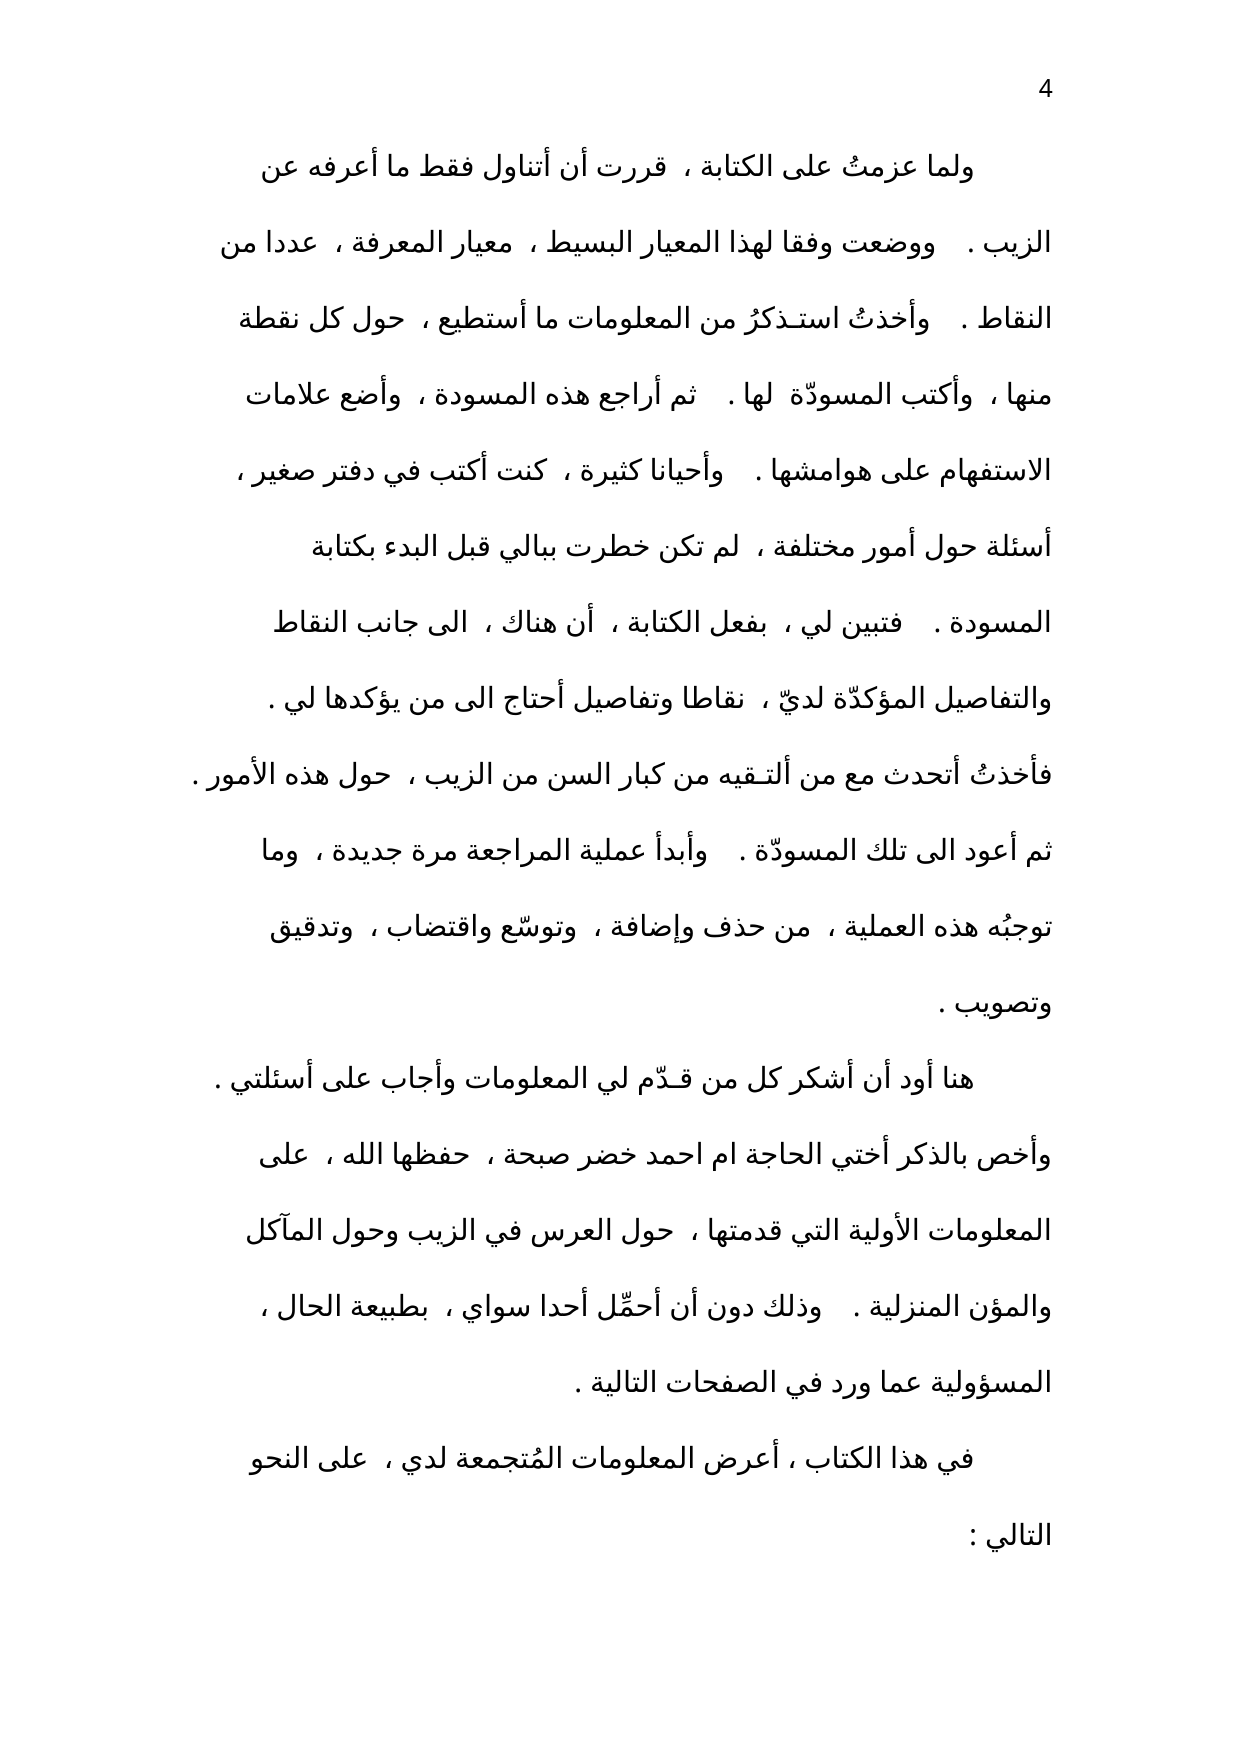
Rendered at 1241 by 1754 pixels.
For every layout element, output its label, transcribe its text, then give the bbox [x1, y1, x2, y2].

text في هذا الكتاب ، أعرض المعلومات المُتجمعة لدي ، على النحو التالي : [187, 1443, 1053, 1557]
text هنا أود أن أشكر كل من قـدّم لي المعلومات وأجاب على أسئلتي . وأخص بالذكر أختي الحاجة ام احمد خضر صبحة ، حفظها الله ، على المعلومات الأولية التي قدمتها ، حول العرس في الزيب وحول المآكل والمؤن المنزلية . وذلك دون أن أحمِّل أحدا سواي ، بطبيعة الحال ، المسؤولية عما ورد في الصفحات التالية . [187, 1062, 1053, 1405]
text ولما عزمتُ على الكتابة ، قررت أن أتناول فقط ما أعرفه عن الزيب . ووضعت وفقا لهذا المعيار البسيط ، معيار المعرفة ، عددا من النقاط . وأخذتُ استـذكرُ من المعلومات ما أستطيع ، حول كل نقطة منها ، وأكتب المسودّة لها . ثم أراجع هذه المسودة ، وأضع علامات الاستفهام على هوامشها . وأحيانا كثيرة ، كنت أكتب في دفتر صغير ، أسئلة حول أمور مختلفة ، لم تكن خطرت ببالي قبل البدء بكتابة المسودة . فتبين لي ، بفعل الكتابة ، أن هناك ، الى جانب النقاط والتفاصيل المؤكدّة لديّ ، نقاطا وتفاصيل أحتاج الى من يؤكدها لي . فأخذتُ أتحدث مع من ألتـقيه من كبار السن من الزيب ، حول هذه الأمور . ثم أعود الى تلك المسودّة . وأبدأ عملية المراجعة مرة جديدة ، وما توجبُه هذه العملية ، من حذف وإضافة ، وتوسّع واقتضاب ، وتدقيق وتصويب . [187, 150, 1053, 1024]
